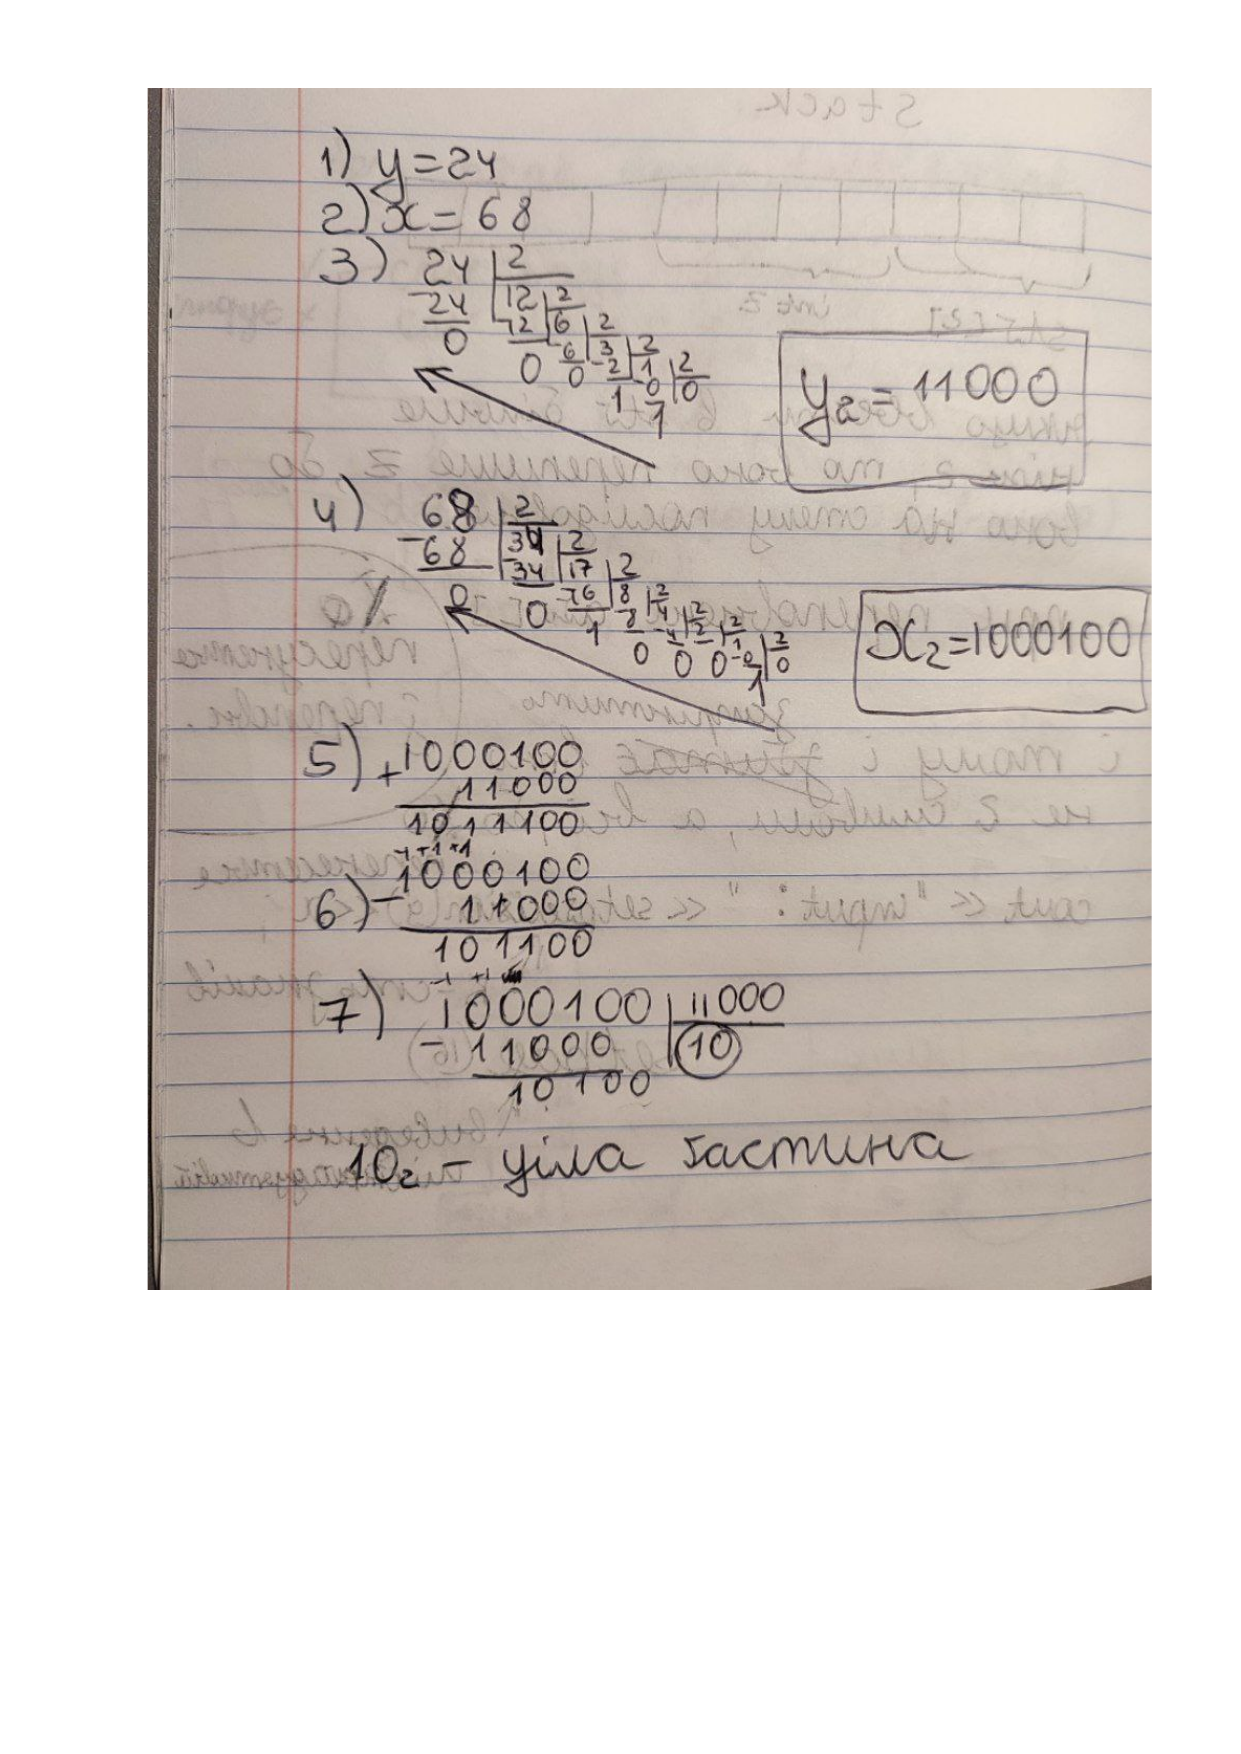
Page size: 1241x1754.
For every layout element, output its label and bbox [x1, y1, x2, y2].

picture [147, 88, 1152, 1290]
